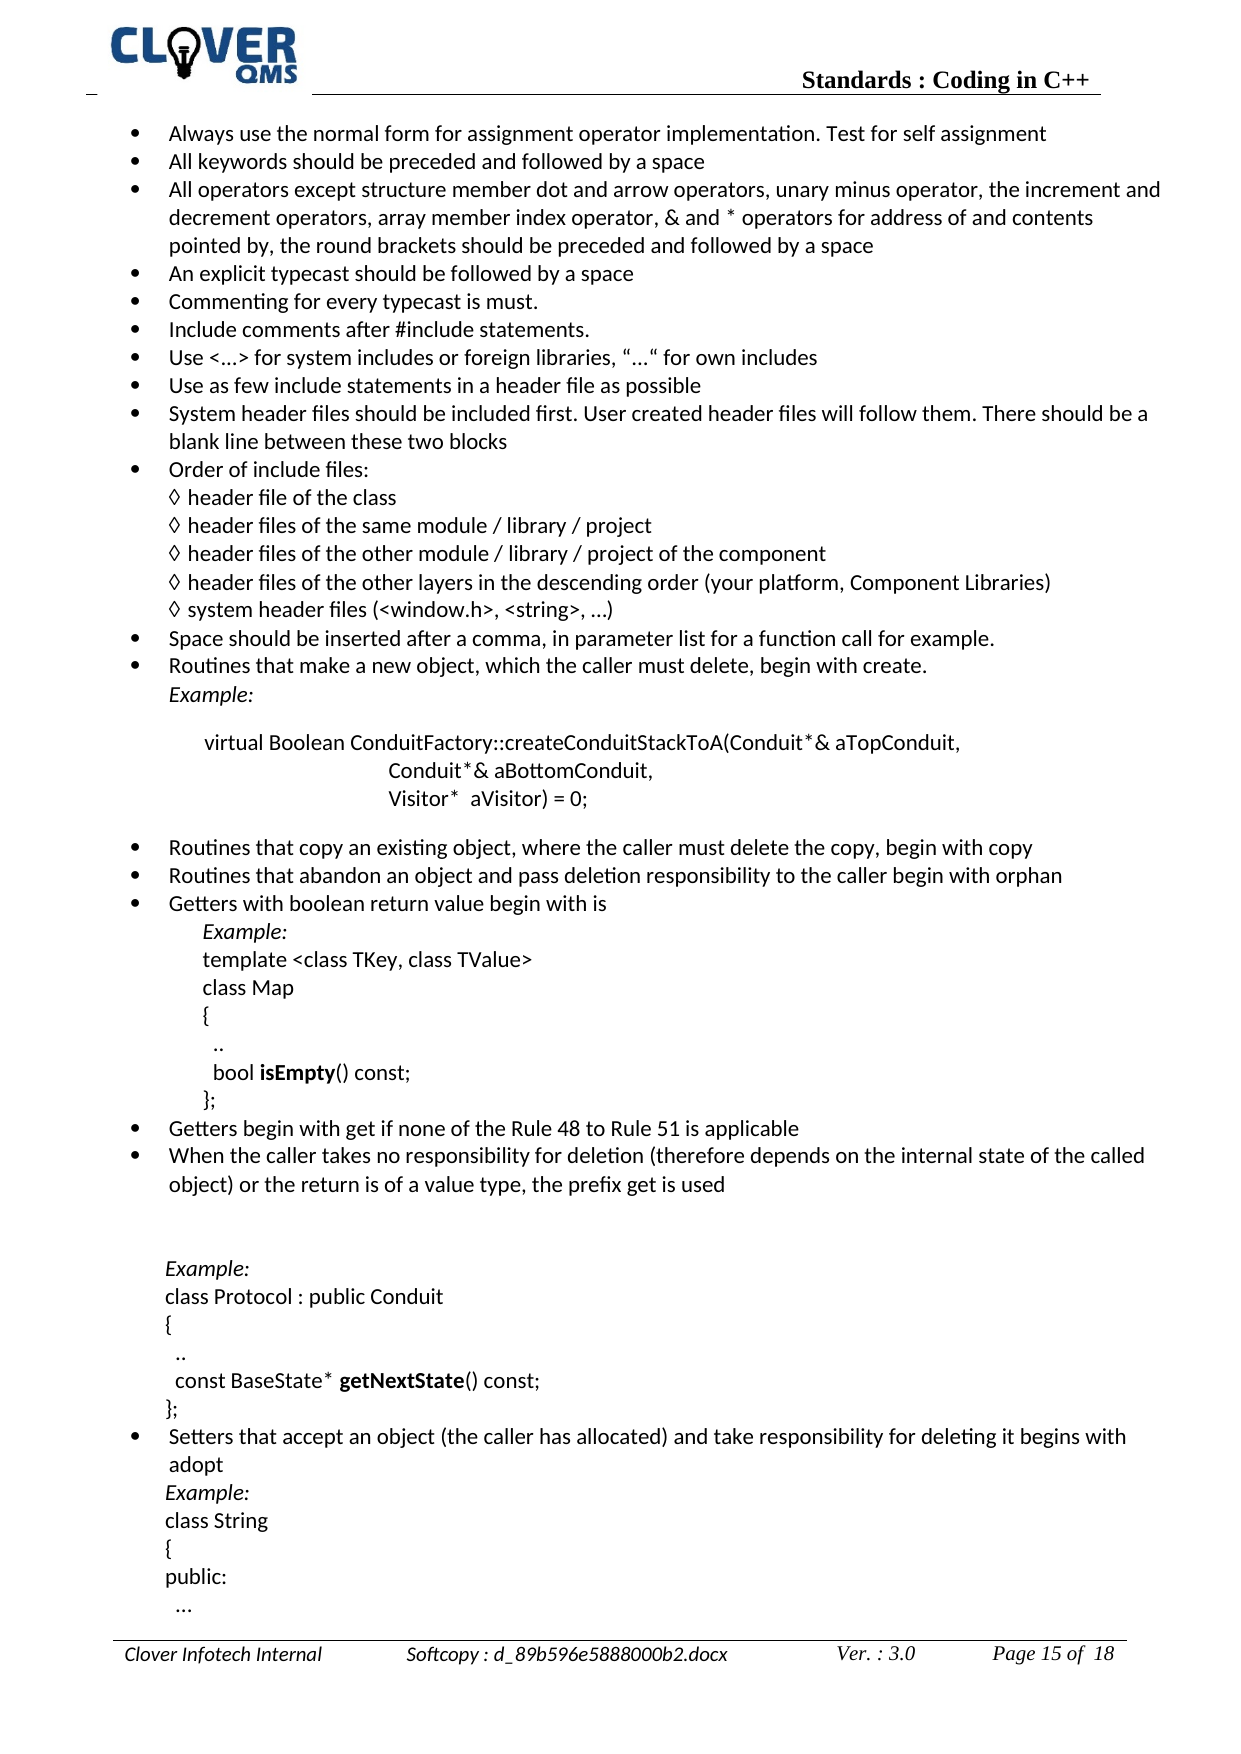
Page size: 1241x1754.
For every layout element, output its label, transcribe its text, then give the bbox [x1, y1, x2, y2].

text virtual Boolean ConduitFactory::createConduitStackToA(Conduit*& aTopConduit, Conduit*& aBottomConduit, Visitor* aVisitor) = 0; [110, 728, 1165, 813]
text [165, 1506, 1165, 1618]
list Always use the normal form for assignment operator implementation. Test for self assignment [131, 119, 1165, 147]
list header files of the same module / library / project [169, 512, 1165, 539]
text Example: [90, 1478, 1165, 1506]
text class Protocol : public Conduit { .. const BaseState* getNextState() const; }; [165, 1282, 1165, 1422]
list Routines that copy an existing object, where the caller must delete the copy, begin with copy [131, 833, 1165, 861]
list Getters begin with get if none of the Rule 48 to Rule 51 is applicable [131, 1114, 1165, 1142]
list Getters with boolean return value begin with is [131, 889, 1165, 917]
list header files of the other layers in the descending order (your platform, Component Libraries) [169, 568, 1165, 596]
list Routines that make a new object, which the caller must delete, begin with create. [131, 652, 1165, 680]
list Commenting for every typecast is must. [131, 287, 1165, 315]
text Example: [90, 1254, 1165, 1282]
list An explicit typecast should be followed by a space [131, 259, 1165, 287]
list header file of the class [169, 483, 1165, 512]
list System header files should be included first. User created header files will follow them. There should be a blank line between these two blocks [131, 399, 1165, 456]
text Example: [127, 917, 1165, 946]
list header files of the other module / library / project of the component [169, 539, 1165, 568]
list All keywords should be preceded and followed by a space [131, 147, 1165, 175]
list Use <...> for system includes or foreign libraries, “...“ for own includes [131, 343, 1165, 371]
text template <class TKey, class TValue> class Map { .. bool isEmpty() const; }; [202, 946, 1165, 1114]
list system header files (<window.h>, <string>, …) [169, 596, 1165, 624]
list When the caller takes no responsibility for deletion (therefore depends on the internal state of the called object) or the return is of a value type, the prefix get is used [131, 1142, 1165, 1198]
list Include comments after #include statements. [131, 315, 1165, 343]
list All operators except structure member dot and arrow operators, unary minus operator, the increment and decrement operators, array member index operator, & and * operators for address of and contents pointed by, the round brackets should be preceded and followed by a space [131, 175, 1165, 259]
list Order of include files: [131, 456, 1165, 483]
list Use as few include statements in a header file as possible [131, 371, 1165, 399]
picture [97, 14, 312, 95]
list Space should be inserted after a comma, in parameter list for a function call for example. [131, 624, 1165, 652]
text Example: [75, 680, 1165, 708]
list Setters that accept an object (the caller has allocated) and take responsibility for deleting it begins with adopt [131, 1422, 1165, 1478]
list Routines that abandon an object and pass deletion responsibility to the caller begin with orphan [131, 861, 1165, 889]
